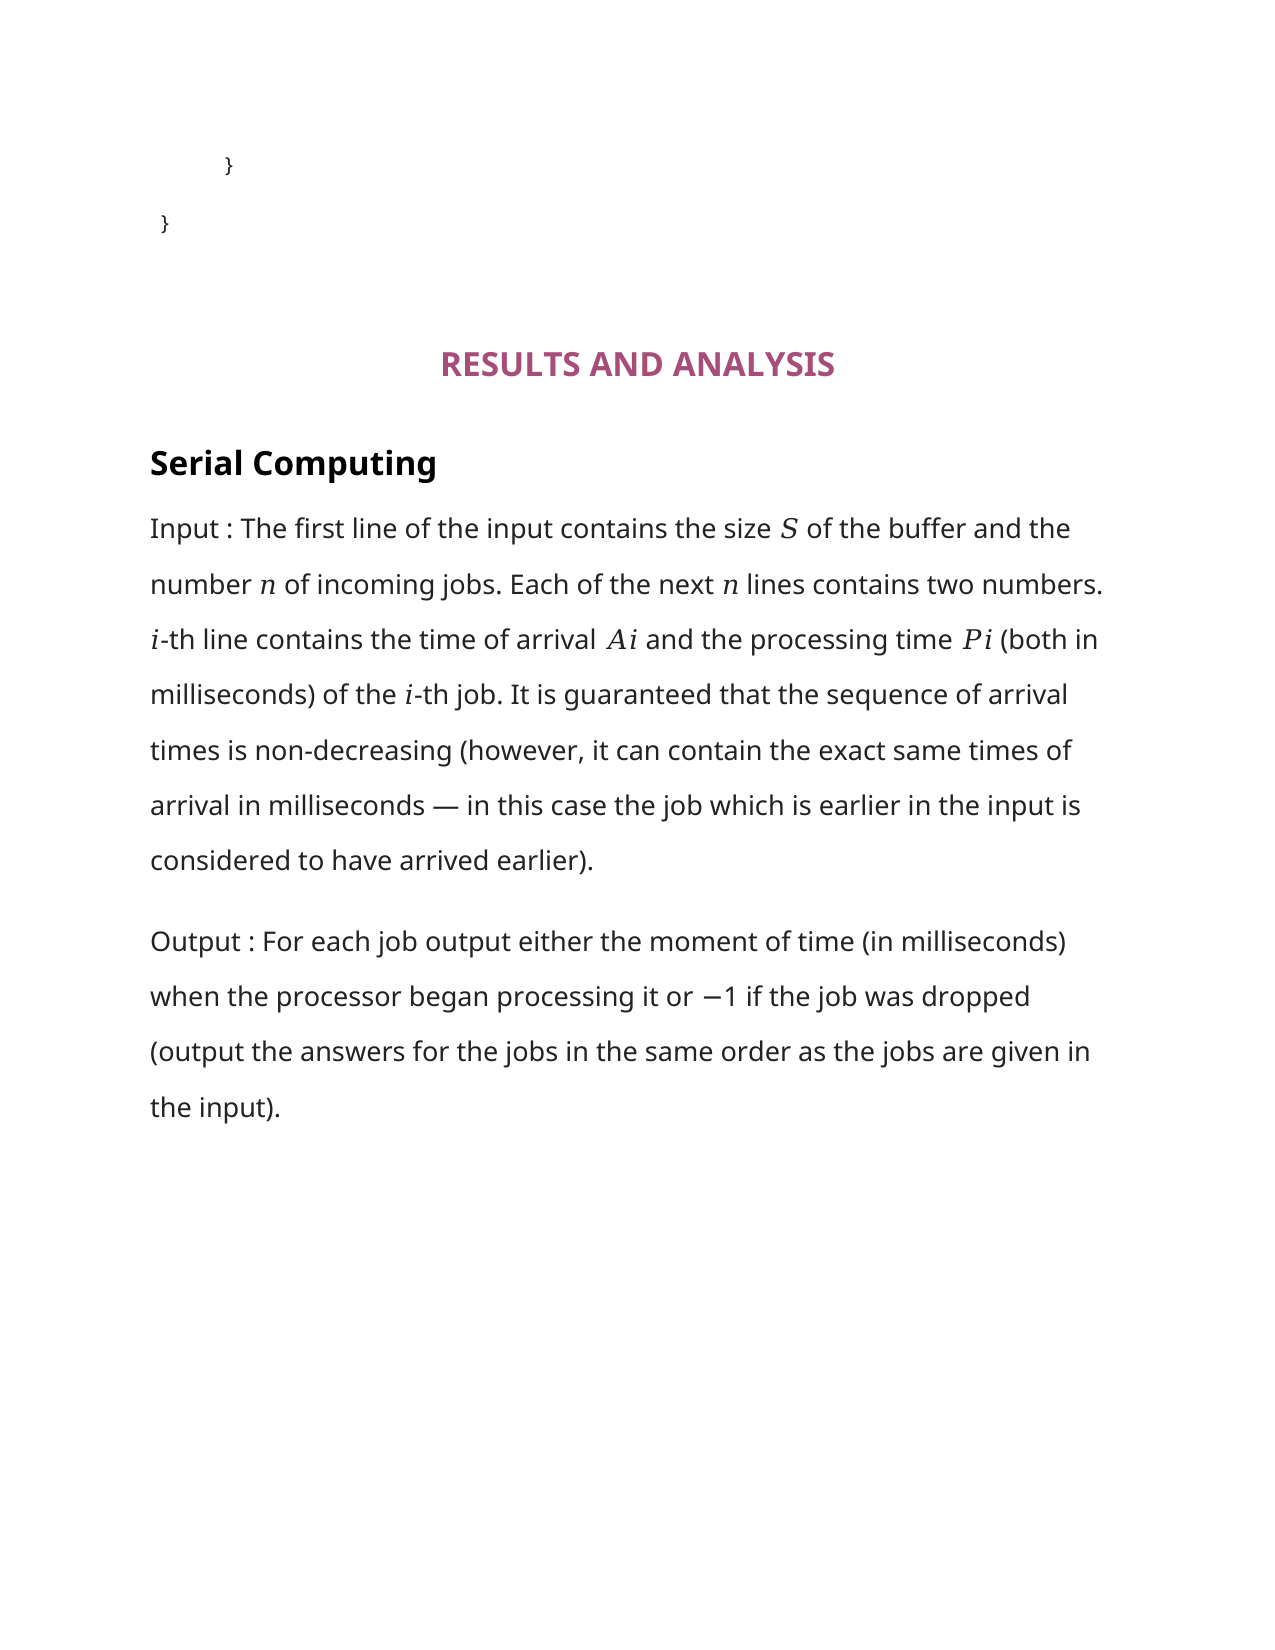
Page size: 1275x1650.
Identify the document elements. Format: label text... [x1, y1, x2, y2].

text } [150, 150, 1125, 178]
text Output : For each job output either the moment of time (in milliseconds) when the processor began processing it or −1 if the job was dropped (output the answers for the jobs in the same order as the jobs are given in the input). [150, 922, 1125, 1125]
text Serial Computing [150, 439, 1125, 485]
text Input : The first line of the input contains the size 𝑆 of the buffer and the number 𝑛 of incoming jobs. Each of the next 𝑛 lines contains two numbers. 𝑖-th line contains the time of arrival 𝐴𝑖 and the processing time 𝑃𝑖 (both in milliseconds) of the 𝑖-th job. It is guaranteed that the sequence of arrival times is non-decreasing (however, it can contain the exact same times of arrival in milliseconds — in this case the job which is earlier in the input is considered to have arrived earlier). [150, 510, 1125, 879]
text } [150, 208, 1125, 236]
text RESULTS AND ANALYSIS [150, 341, 1125, 387]
